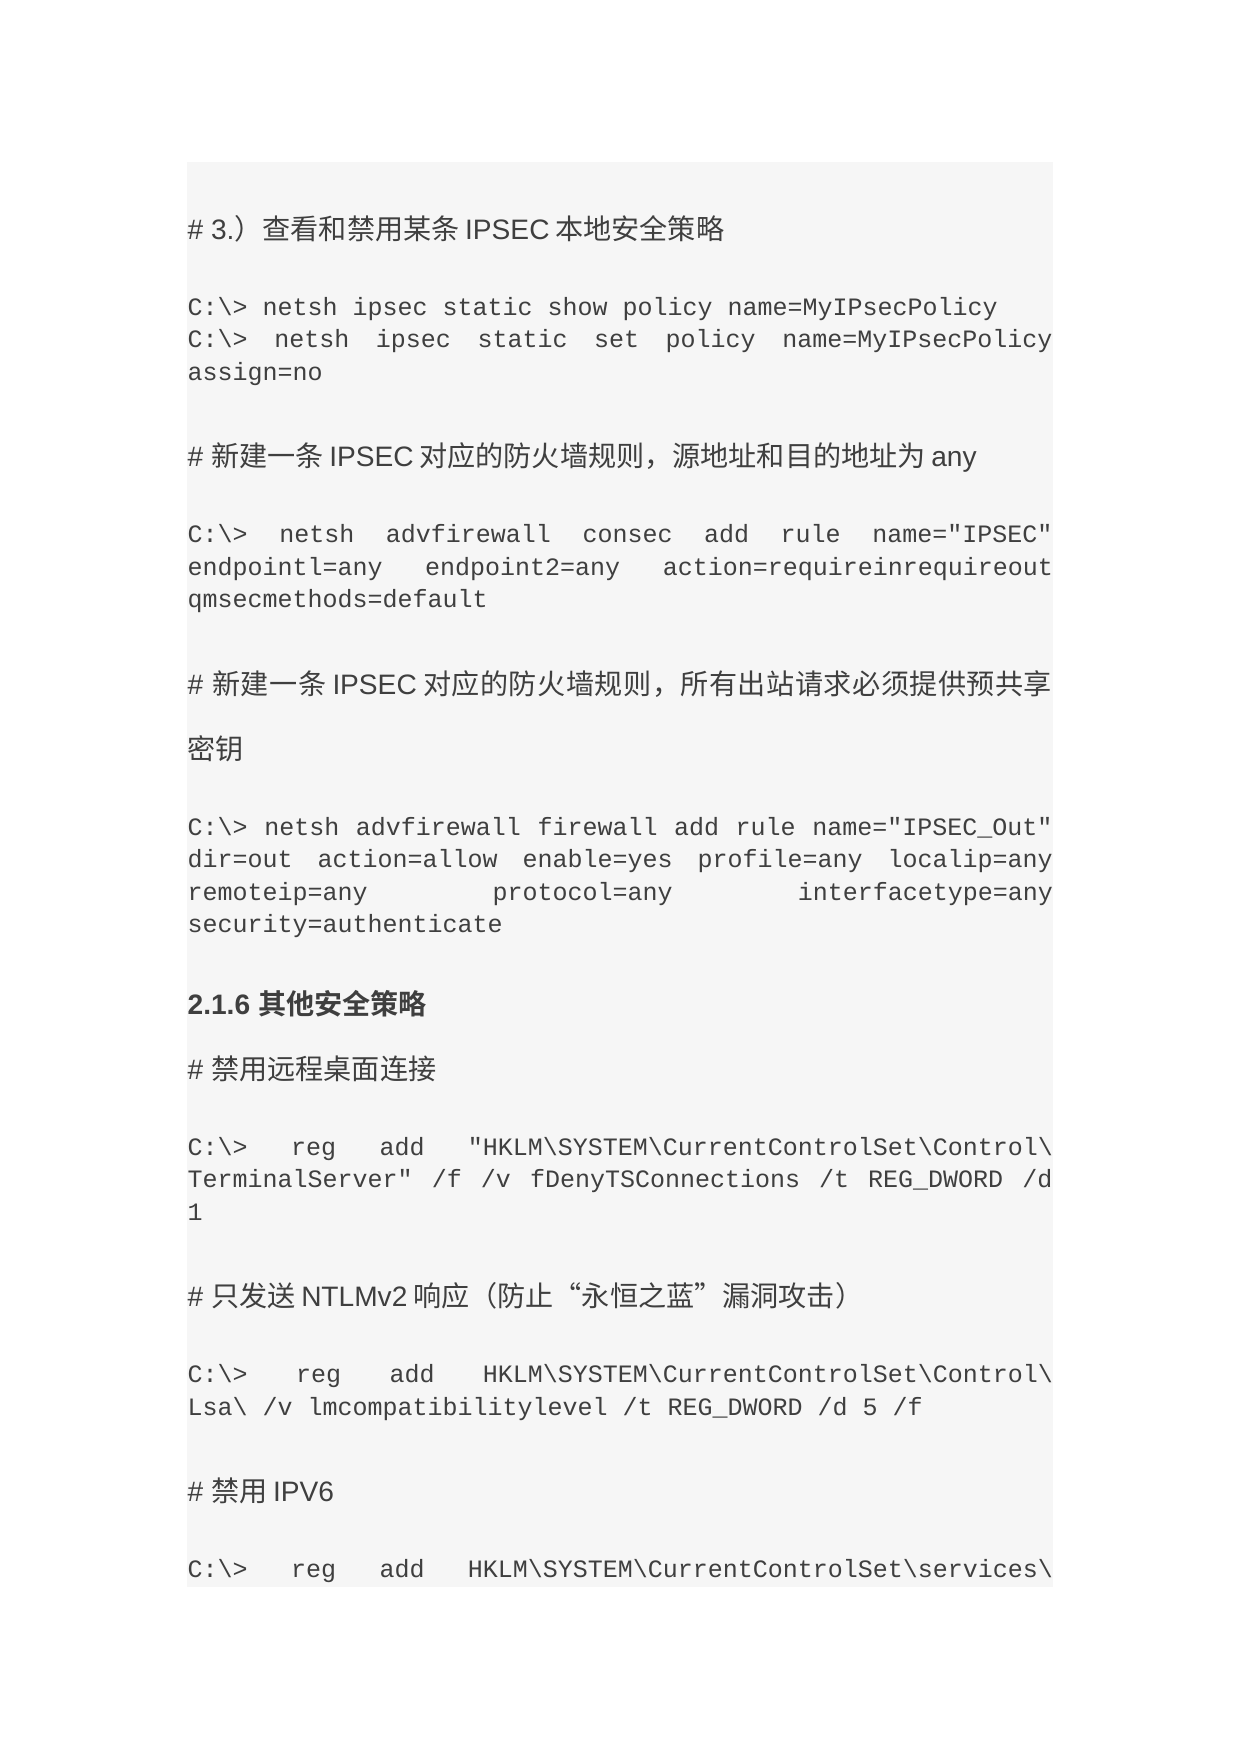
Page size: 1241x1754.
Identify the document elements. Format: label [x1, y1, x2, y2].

text [187, 969, 1053, 1587]
text [187, 162, 1053, 942]
